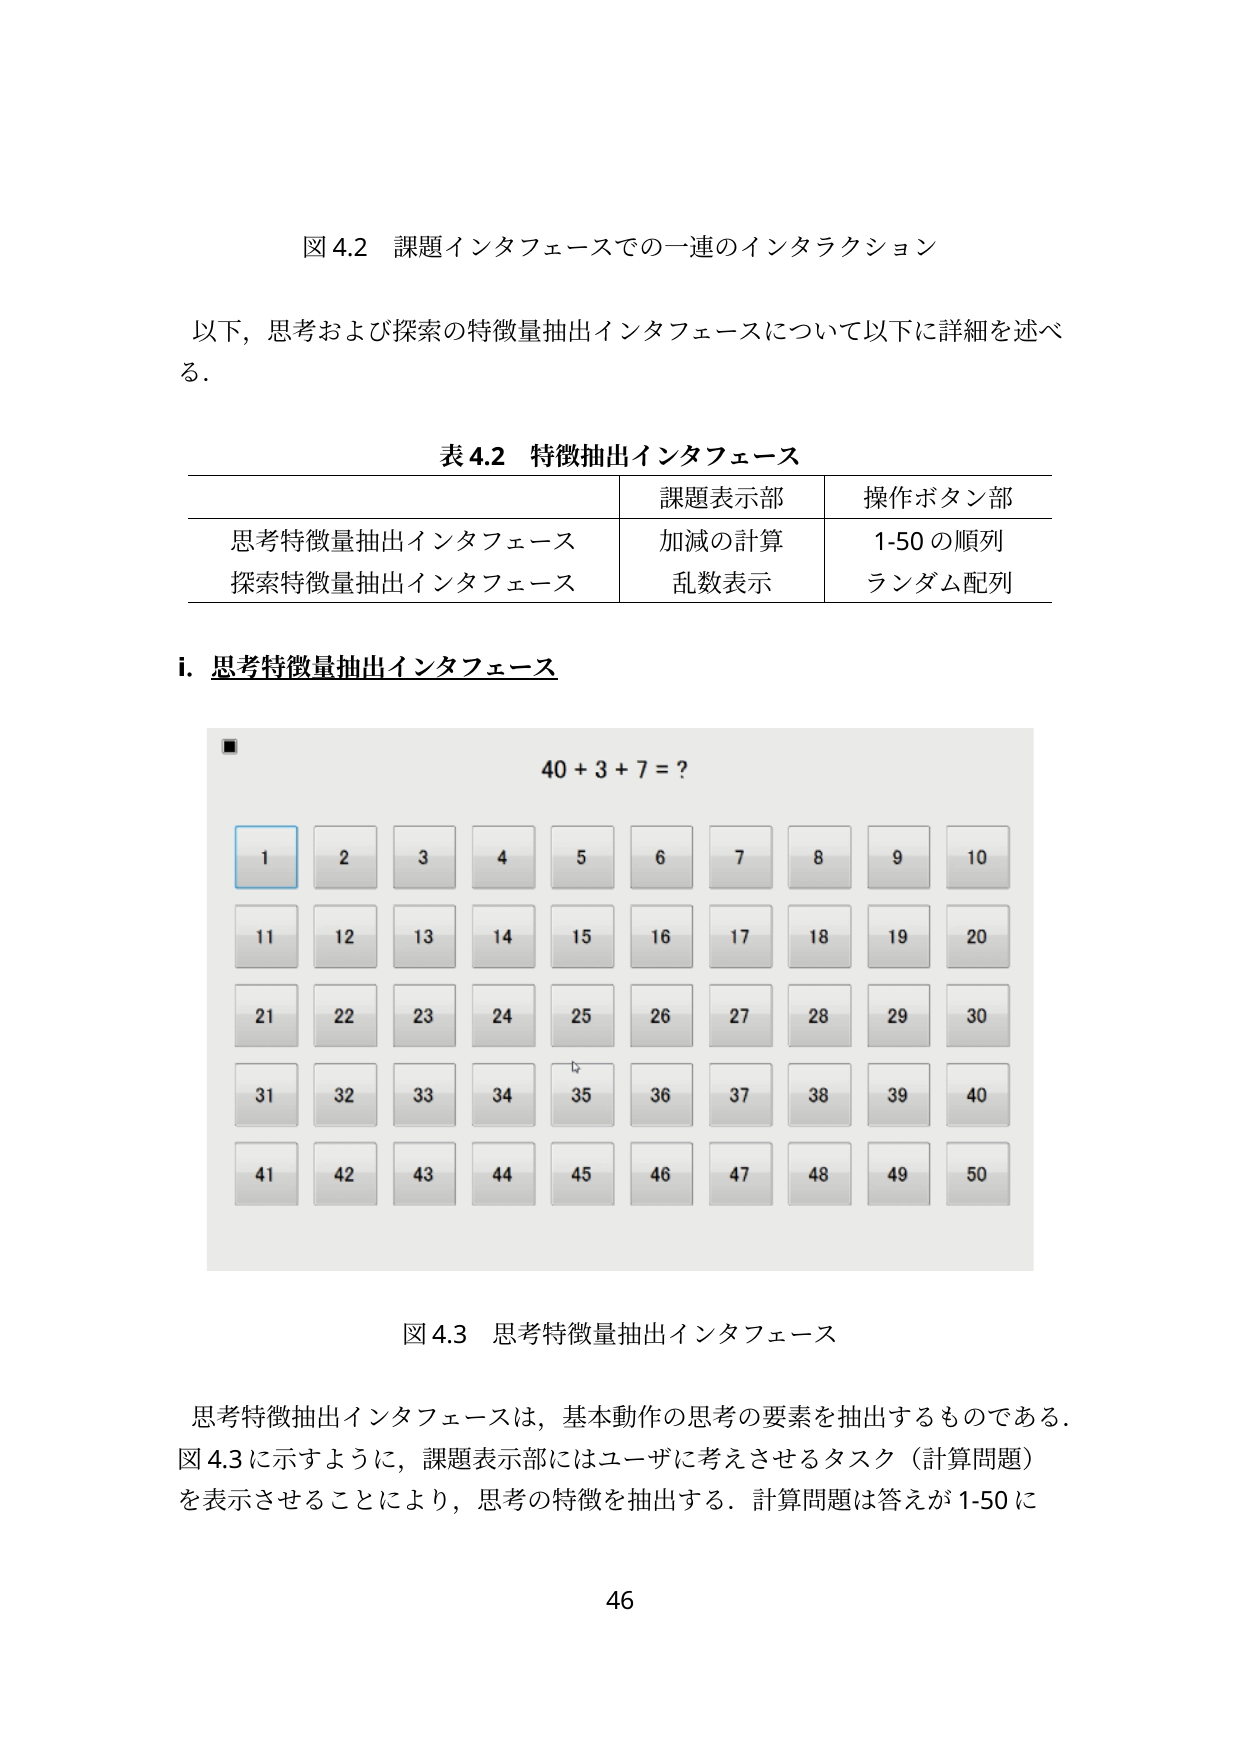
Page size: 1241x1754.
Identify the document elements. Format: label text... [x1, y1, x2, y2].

picture [206, 728, 1034, 1271]
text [177, 1395, 1063, 1520]
text 図4.3 思考特徴量抽出インタフェース [177, 1312, 1063, 1353]
text 以下，思考および探索の特徴量抽出インタフェースについて以下に詳細を述べる． [177, 308, 1063, 392]
table_cell 思考特徴量抽出インタフェース 探索特徴量抽出インタフェース [188, 519, 619, 602]
text 表4.2 特徴抽出インタフェース [177, 433, 1063, 475]
table_header 課題表示部 [620, 476, 824, 518]
text 図4.2 課題インタフェースでの一連のインタラクション [177, 225, 1063, 267]
table_cell 1-50の順列 ランダム配列 [825, 519, 1052, 602]
table_header 操作ボタン部 [825, 476, 1052, 518]
table_header [188, 476, 619, 518]
text ⅰ．思考特徴量抽出インタフェース [177, 645, 1063, 687]
table_cell 加減の計算 乱数表示 [620, 519, 824, 602]
